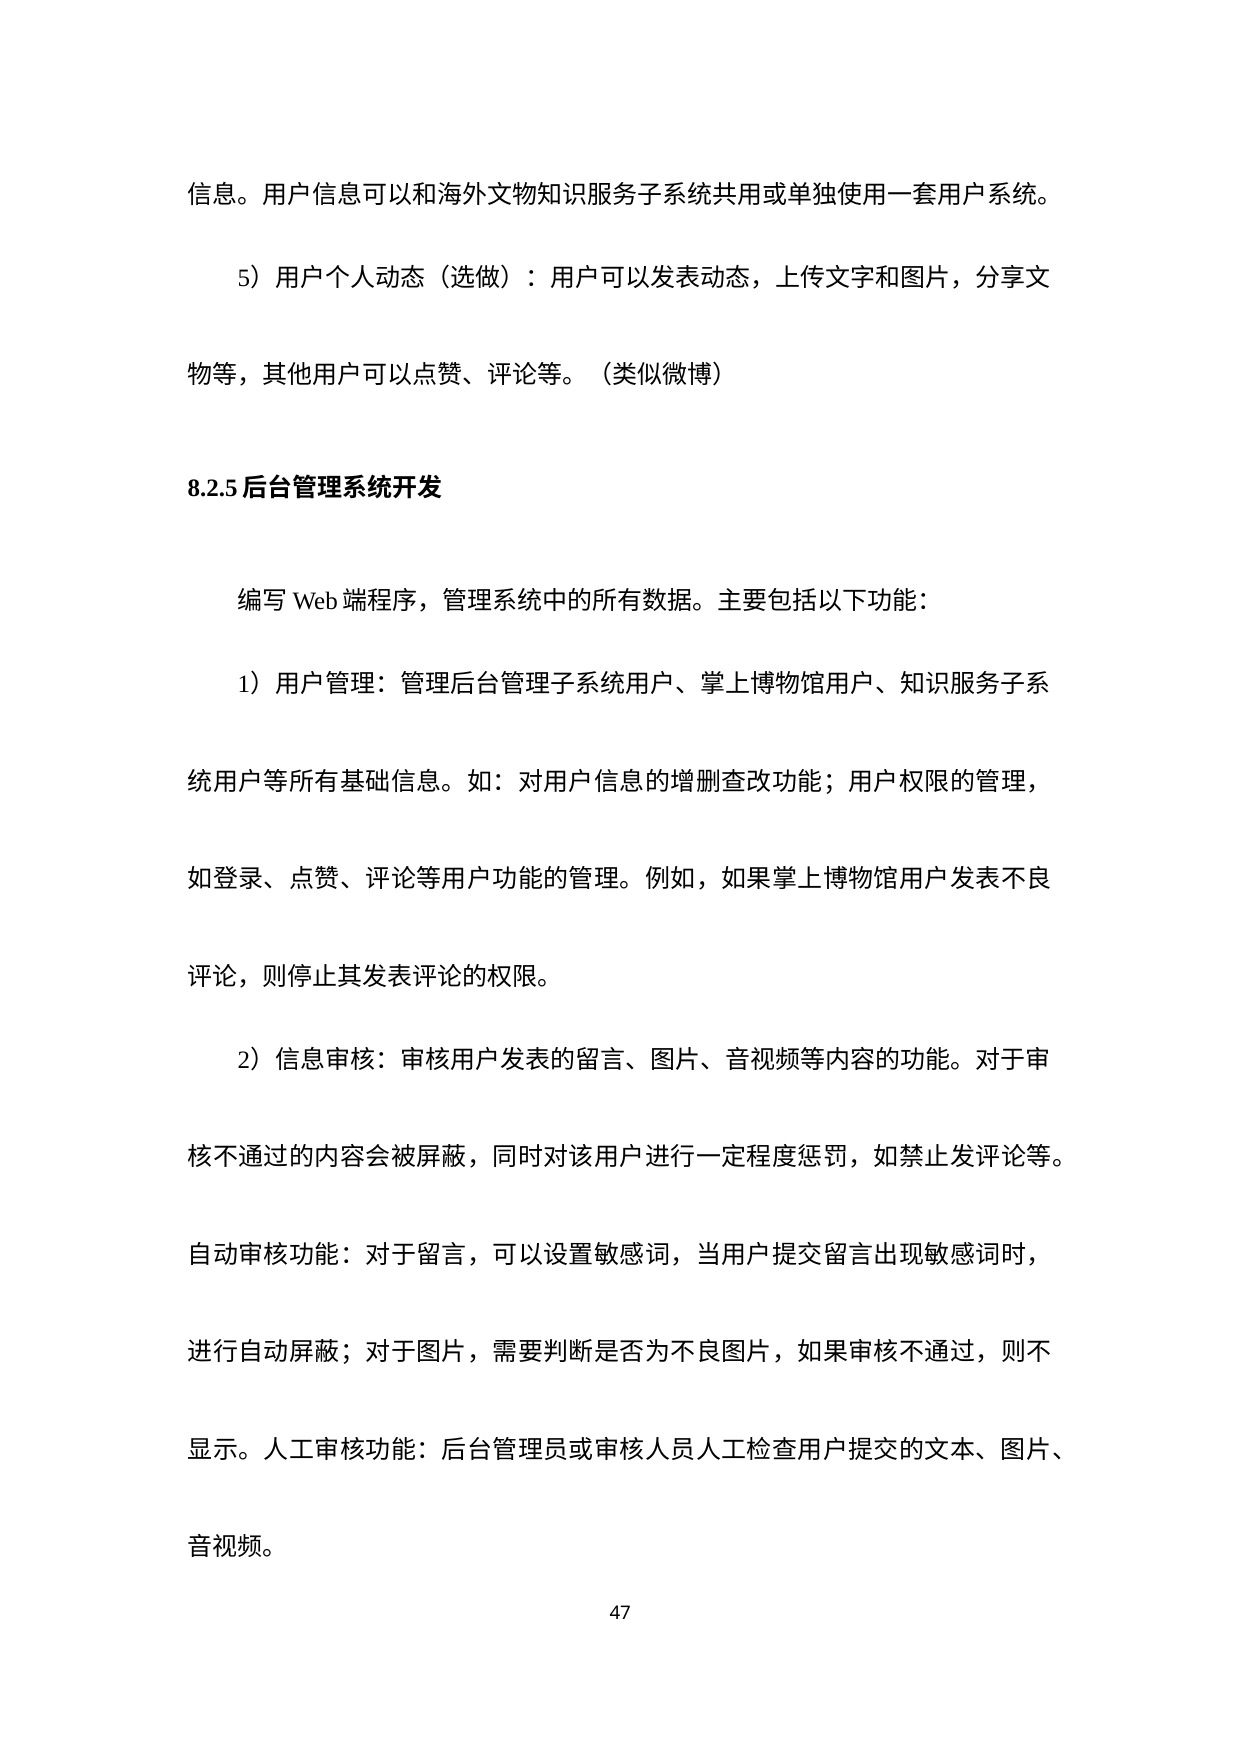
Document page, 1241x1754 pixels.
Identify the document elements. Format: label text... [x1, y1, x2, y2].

text 编写Web端程序，管理系统中的所有数据。主要包括以下功能： [187, 566, 1053, 631]
text 1）用户管理：管理后台管理子系统用户、掌上博物馆用户、知识服务子系统用户等所有基础信息。如：对用户信息的增删查改功能；用户权限的管理，如登录、点赞、评论等用户功能的管理。例如，如果掌上博物馆用户发表不良评论，则停止其发表评论的权限。 [187, 649, 1053, 1007]
text 5）用户个人动态（选做）：用户可以发表动态，上传文字和图片，分享文物等，其他用户可以点赞、评论等。（类似微博） [187, 243, 1053, 405]
subtitle 8.2.5后台管理系统开发 [187, 453, 1053, 518]
text 2）信息审核：审核用户发表的留言、图片、音视频等内容的功能。对于审核不通过的内容会被屏蔽，同时对该用户进行一定程度惩罚，如禁止发评论等。自动审核功能：对于留言，可以设置敏感词，当用户提交留言出现敏感词时，进行自动屏蔽；对于图片，需要判断是否为不良图片，如果审核不通过，则不显示。人工审核功能：后台管理员或审核人员人工检查用户提交的文本、图片、音视频。 [187, 1025, 1053, 1577]
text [187, 160, 1053, 225]
